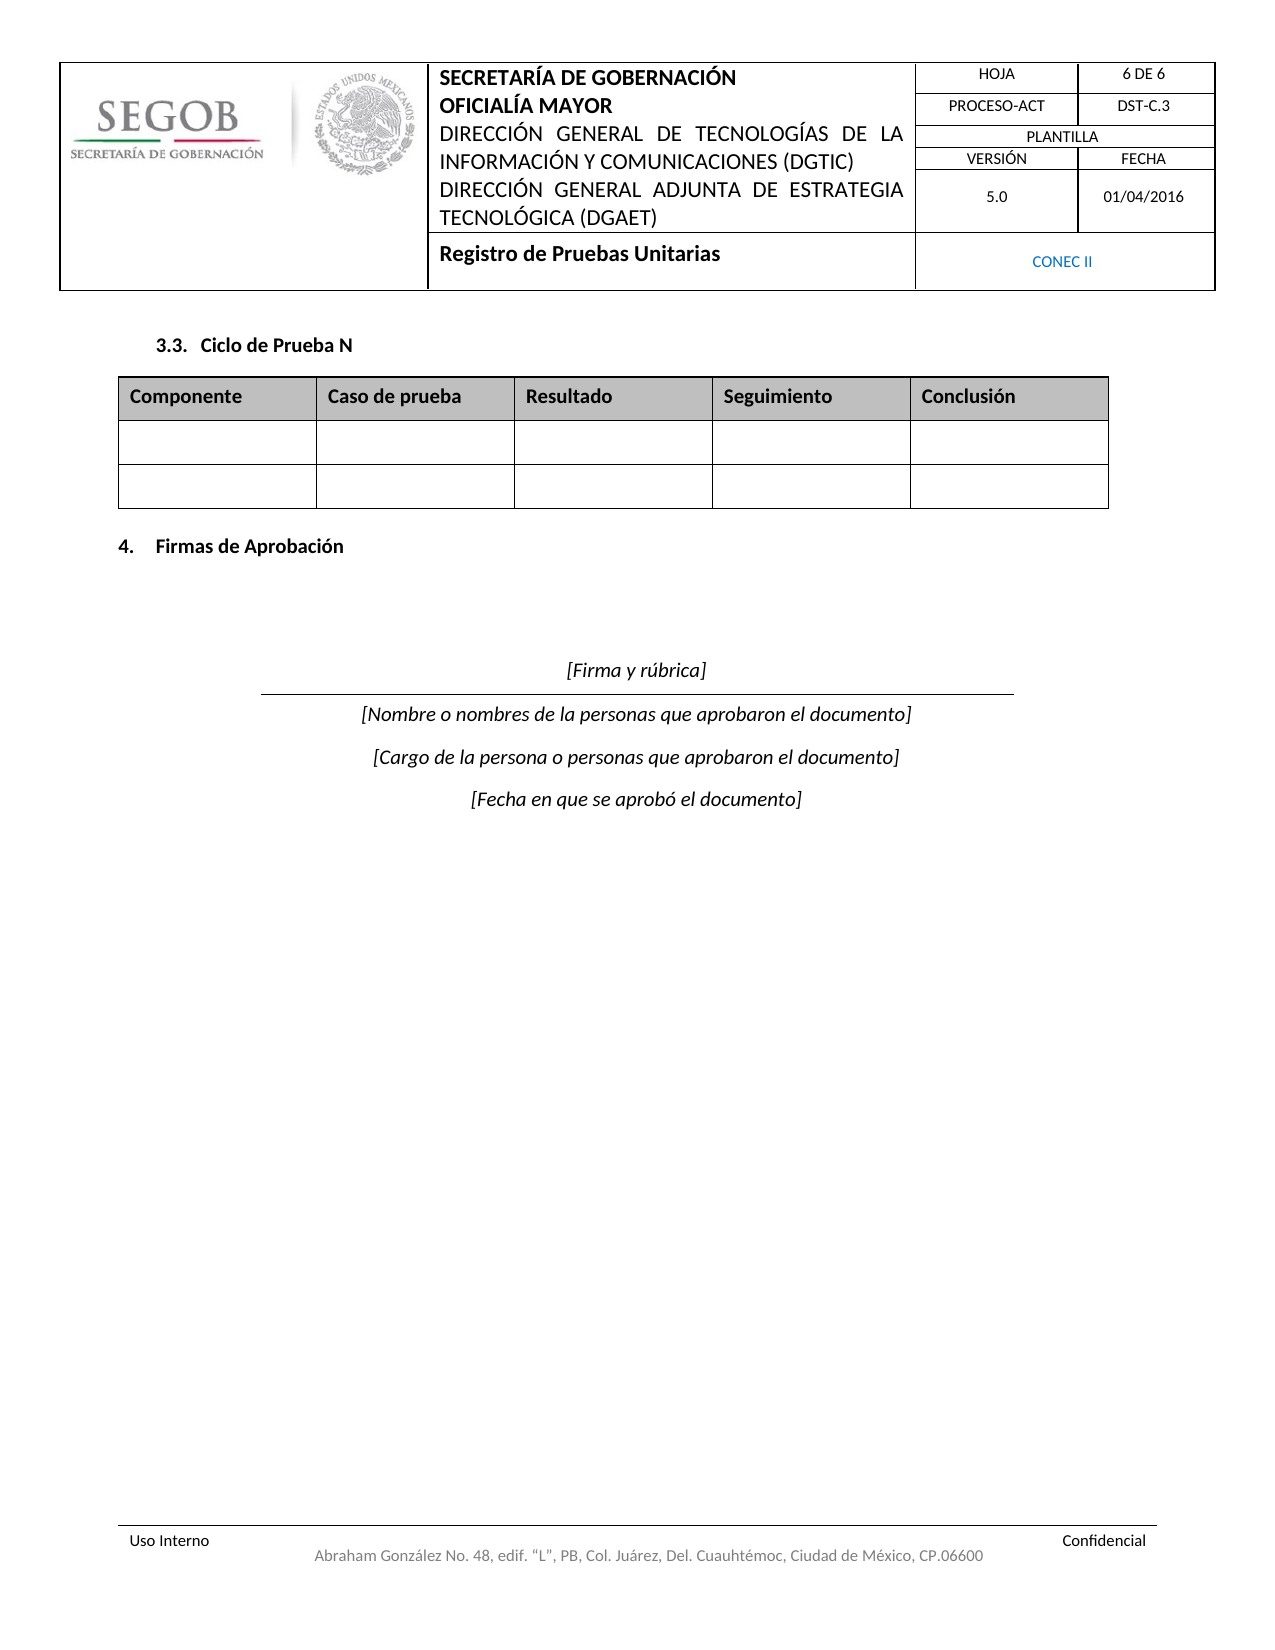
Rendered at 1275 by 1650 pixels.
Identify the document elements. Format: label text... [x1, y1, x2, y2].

table_cell [Cargo de la persona o personas que aprobaron el documento] [261, 738, 1013, 780]
table_header [Firma y rúbrica] [261, 651, 1013, 694]
table_cell [515, 465, 712, 508]
picture [71, 72, 421, 201]
table_cell [119, 421, 316, 464]
table_cell [317, 421, 514, 464]
table_cell [911, 421, 1108, 464]
table_header Conclusión [911, 378, 1108, 420]
table_cell [Nombre o nombres de la personas que aprobaron el documento] [261, 695, 1013, 738]
list Firmas de Aprobación [118, 534, 1157, 559]
table_cell [713, 465, 910, 508]
table_cell [515, 421, 712, 464]
table_cell [Fecha en que se aprobó el documento] [261, 780, 1013, 823]
list Ciclo de Prueba N [156, 332, 1157, 358]
table_header Resultado [515, 378, 712, 420]
table_cell [713, 421, 910, 464]
table_header Seguimiento [713, 378, 910, 420]
table_header Caso de prueba [317, 378, 514, 420]
table_header Componente [119, 378, 316, 420]
table_cell [119, 465, 316, 508]
table_cell [911, 465, 1108, 508]
table_cell [317, 465, 514, 508]
